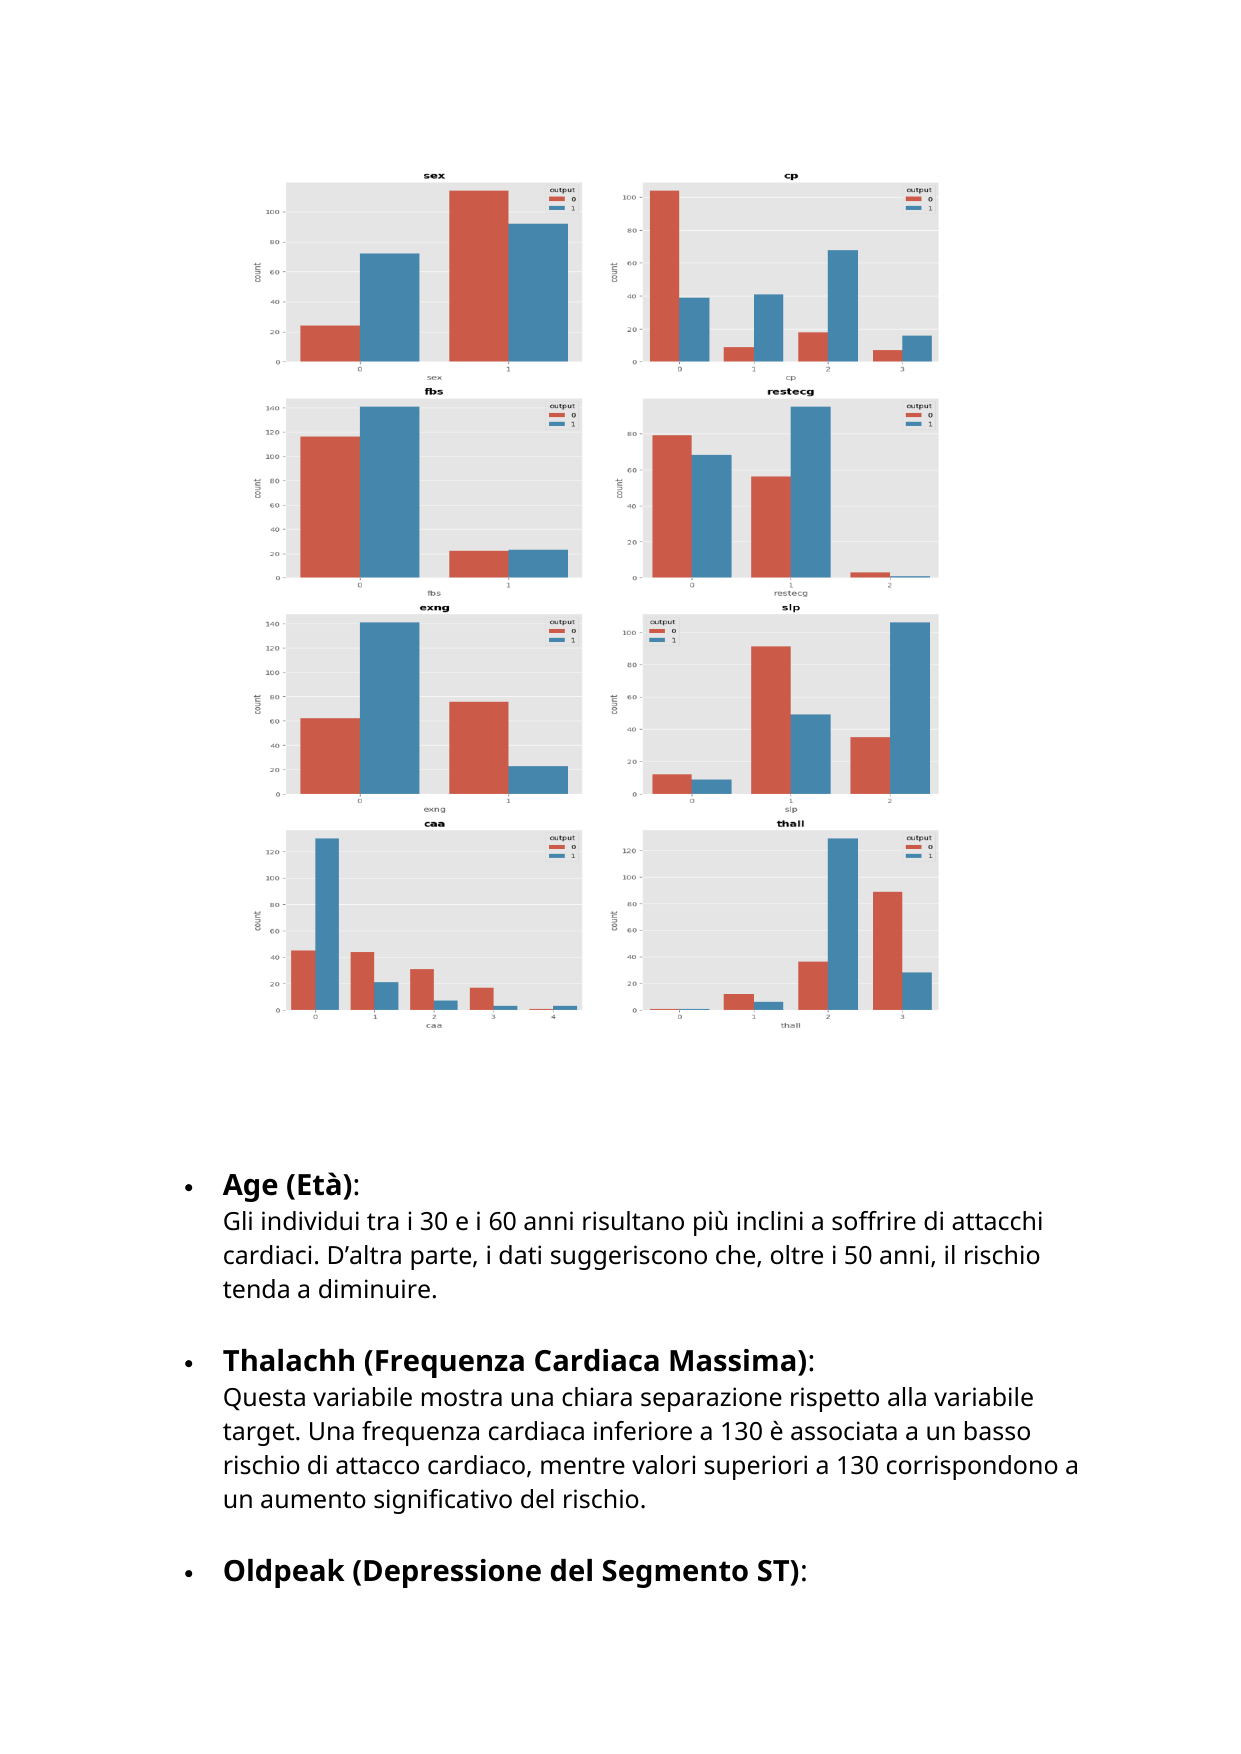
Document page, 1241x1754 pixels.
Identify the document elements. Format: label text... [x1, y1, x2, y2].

subtitle Thalachh (Frequenza Cardiaca Massima): [185, 1340, 1093, 1379]
subtitle Questa variabile mostra una chiara separazione rispetto alla variabile target. Una frequenza cardiaca inferiore a 130 è associata a un basso rischio di attacco cardiaco, mentre valori superiori a 130 corrispondono a un aumento significativo del rischio. [223, 1379, 1093, 1516]
subtitle Gli individui tra i 30 e i 60 anni risultano più inclini a soffrire di attacchi cardiaci. D’altra parte, i dati suggeriscono che, oltre i 50 anni, il rischio tenda a diminuire. [223, 1203, 1093, 1306]
subtitle Oldpeak (Depressione del Segmento ST): [185, 1550, 1093, 1589]
picture [253, 173, 939, 1028]
subtitle Age (Età): [185, 1164, 1093, 1203]
